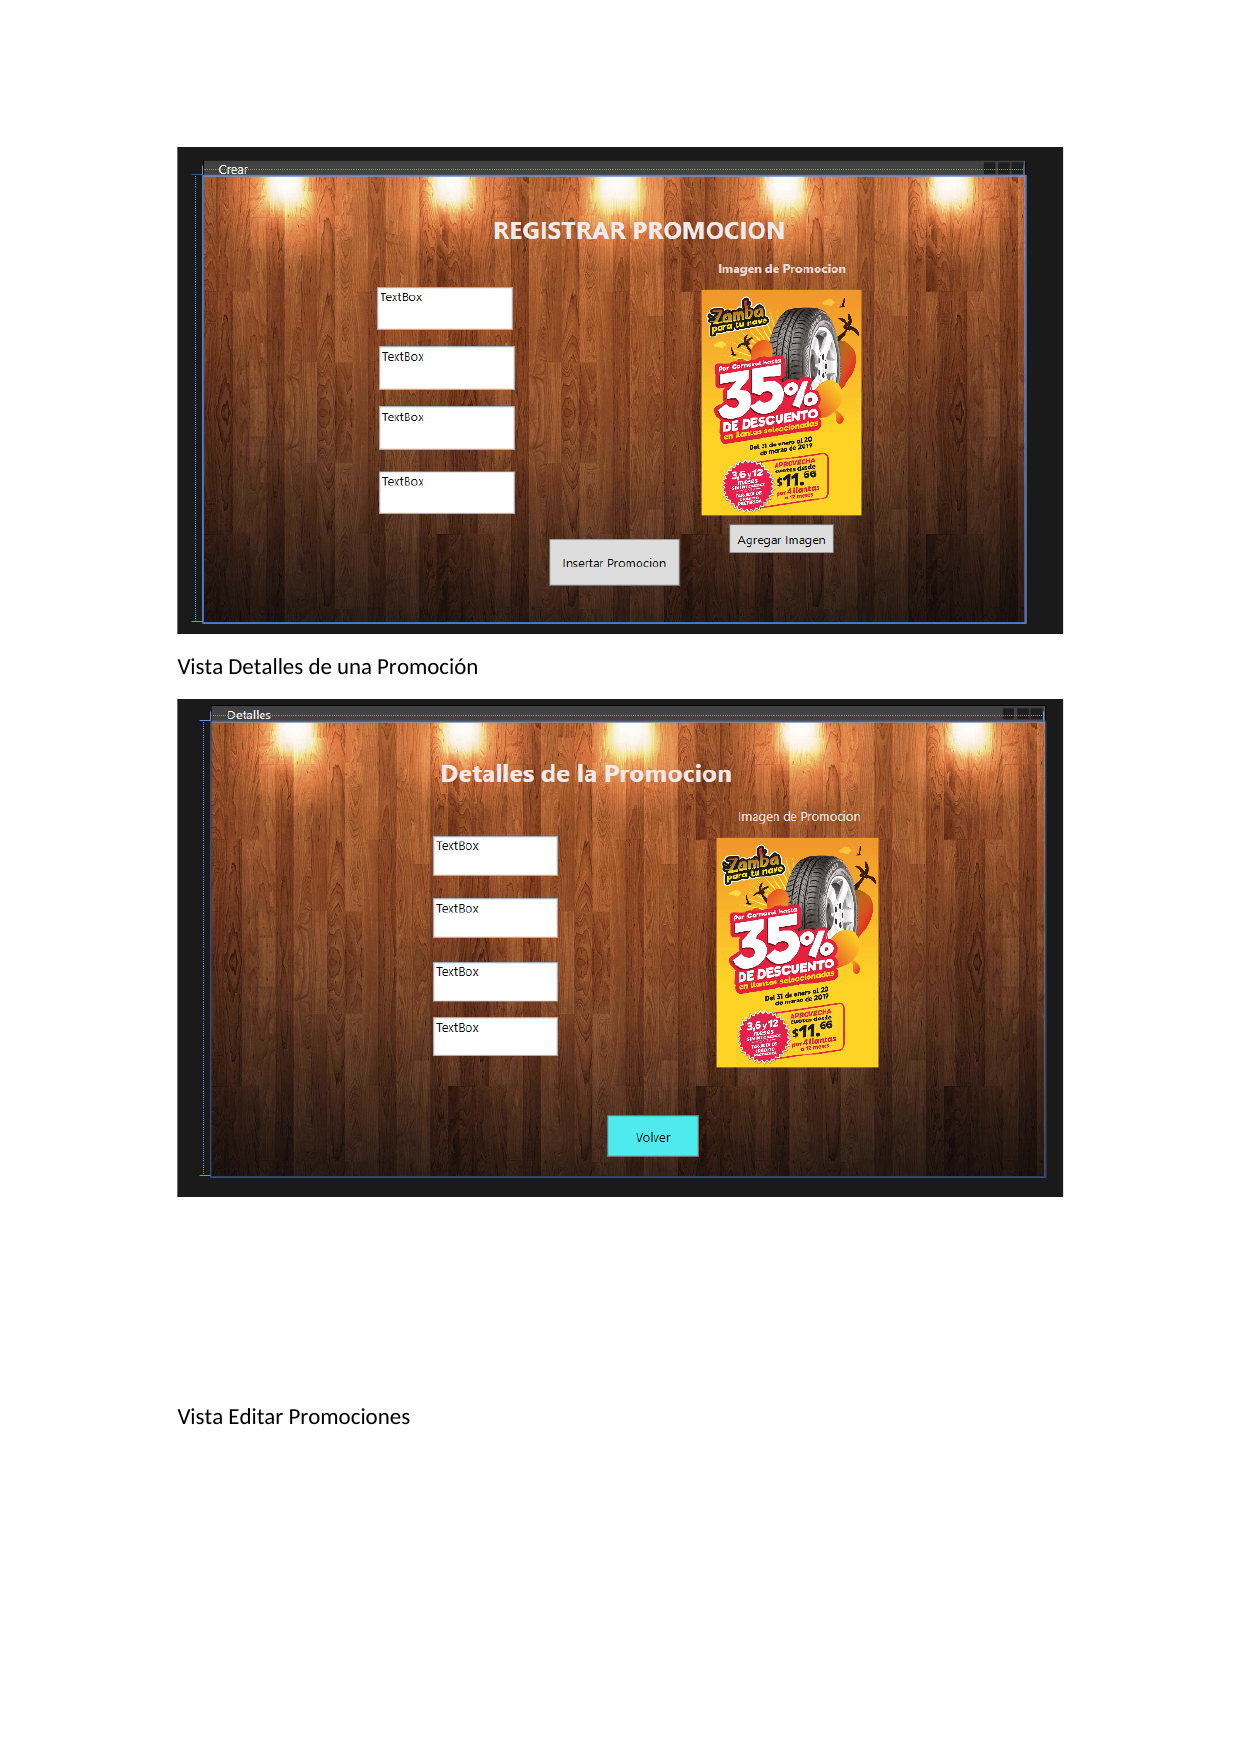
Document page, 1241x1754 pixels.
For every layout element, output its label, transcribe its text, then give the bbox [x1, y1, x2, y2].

text Vista Editar Promociones [177, 1402, 1063, 1431]
picture [177, 699, 1064, 1197]
picture [177, 147, 1064, 634]
text Vista Detalles de una Promoción [177, 652, 1063, 680]
